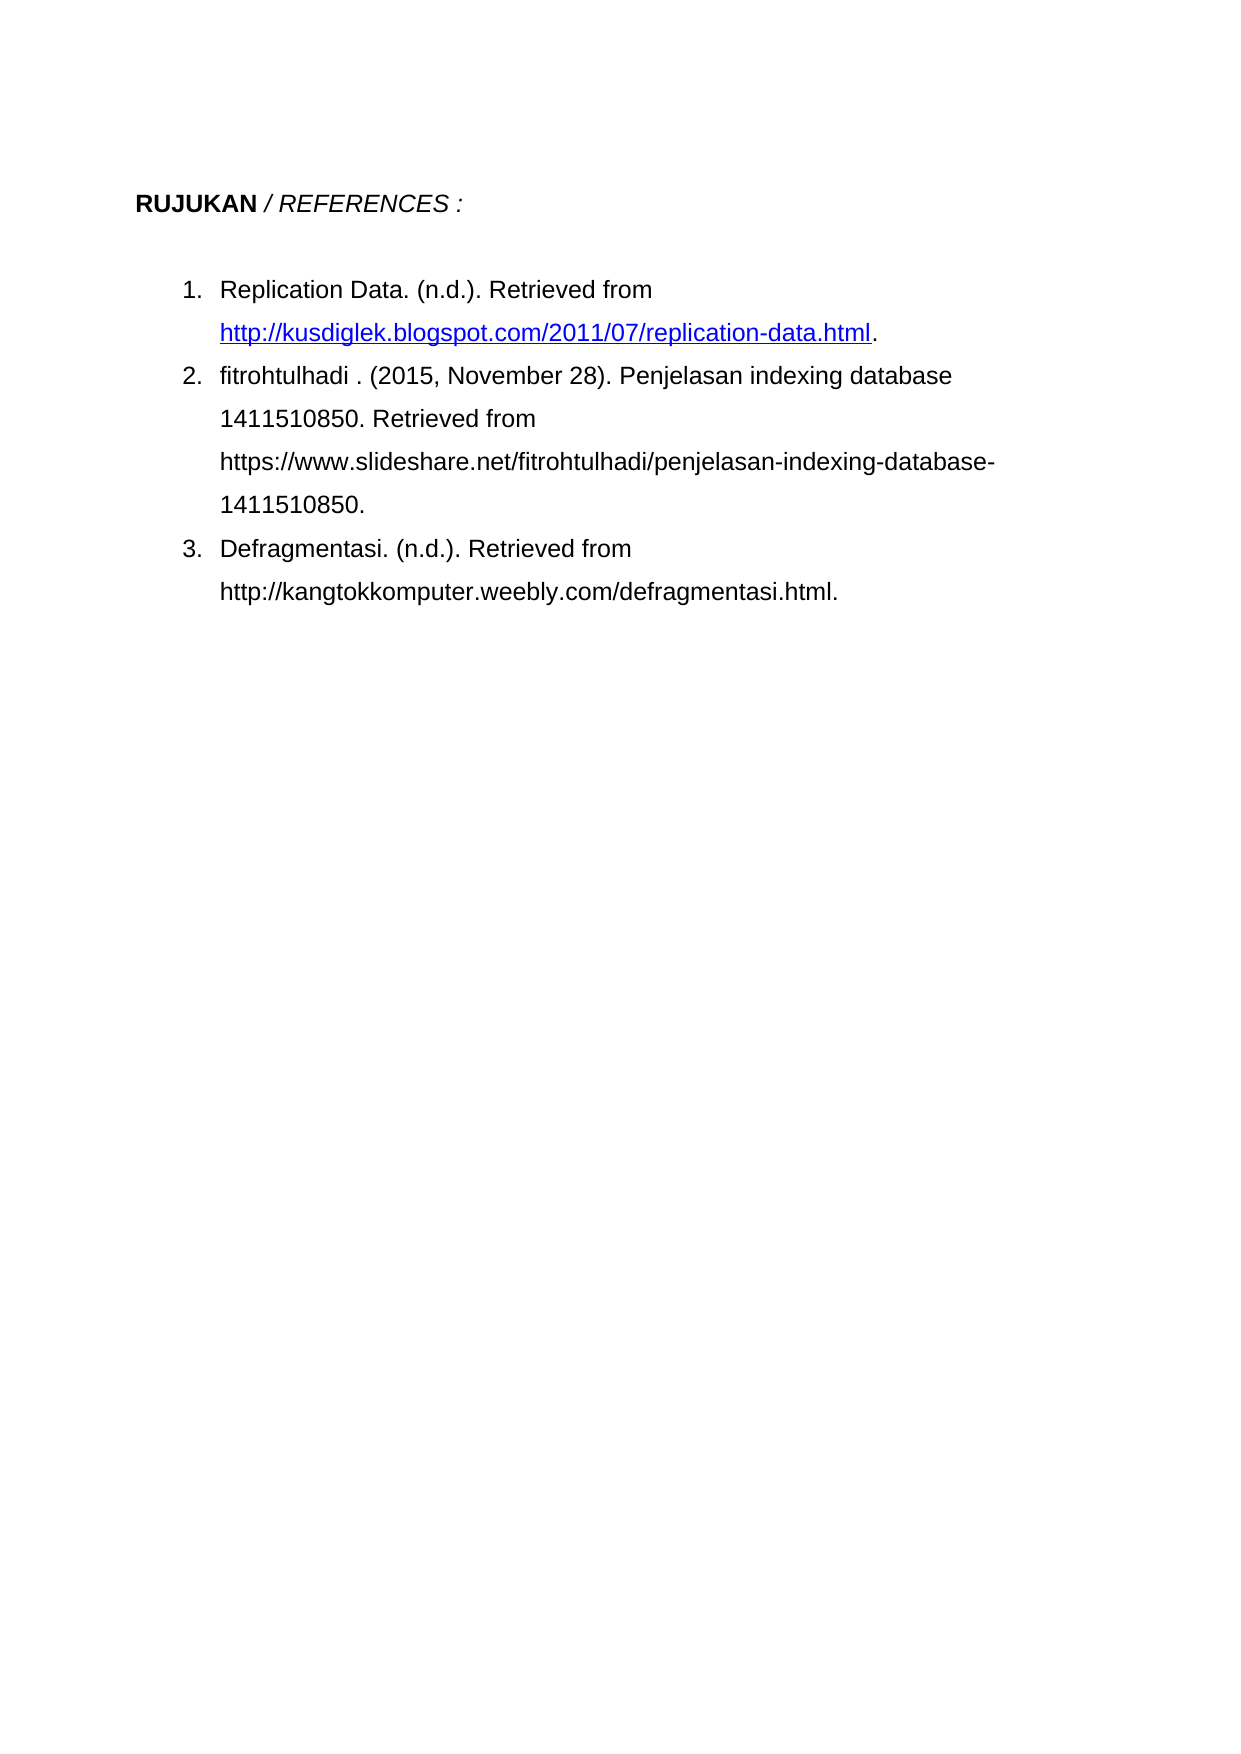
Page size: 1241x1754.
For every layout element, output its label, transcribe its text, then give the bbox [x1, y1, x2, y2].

list Replication Data. (n.d.). Retrieved from http://kusdiglek.blogspot.com/2011/07/replication-data.html. [182, 275, 1106, 347]
text RUJUKAN / REFERENCES : [135, 189, 1106, 217]
list Defragmentasi. (n.d.). Retrieved from http://kangtokkomputer.weebly.com/defragmentasi.html. [182, 534, 1106, 606]
list fitrohtulhadi . (2015, November 28). Penjelasan indexing database 1411510850. Retrieved from https://www.slideshare.net/fitrohtulhadi/penjelasan-indexing-database-1411510850. [182, 361, 1106, 519]
